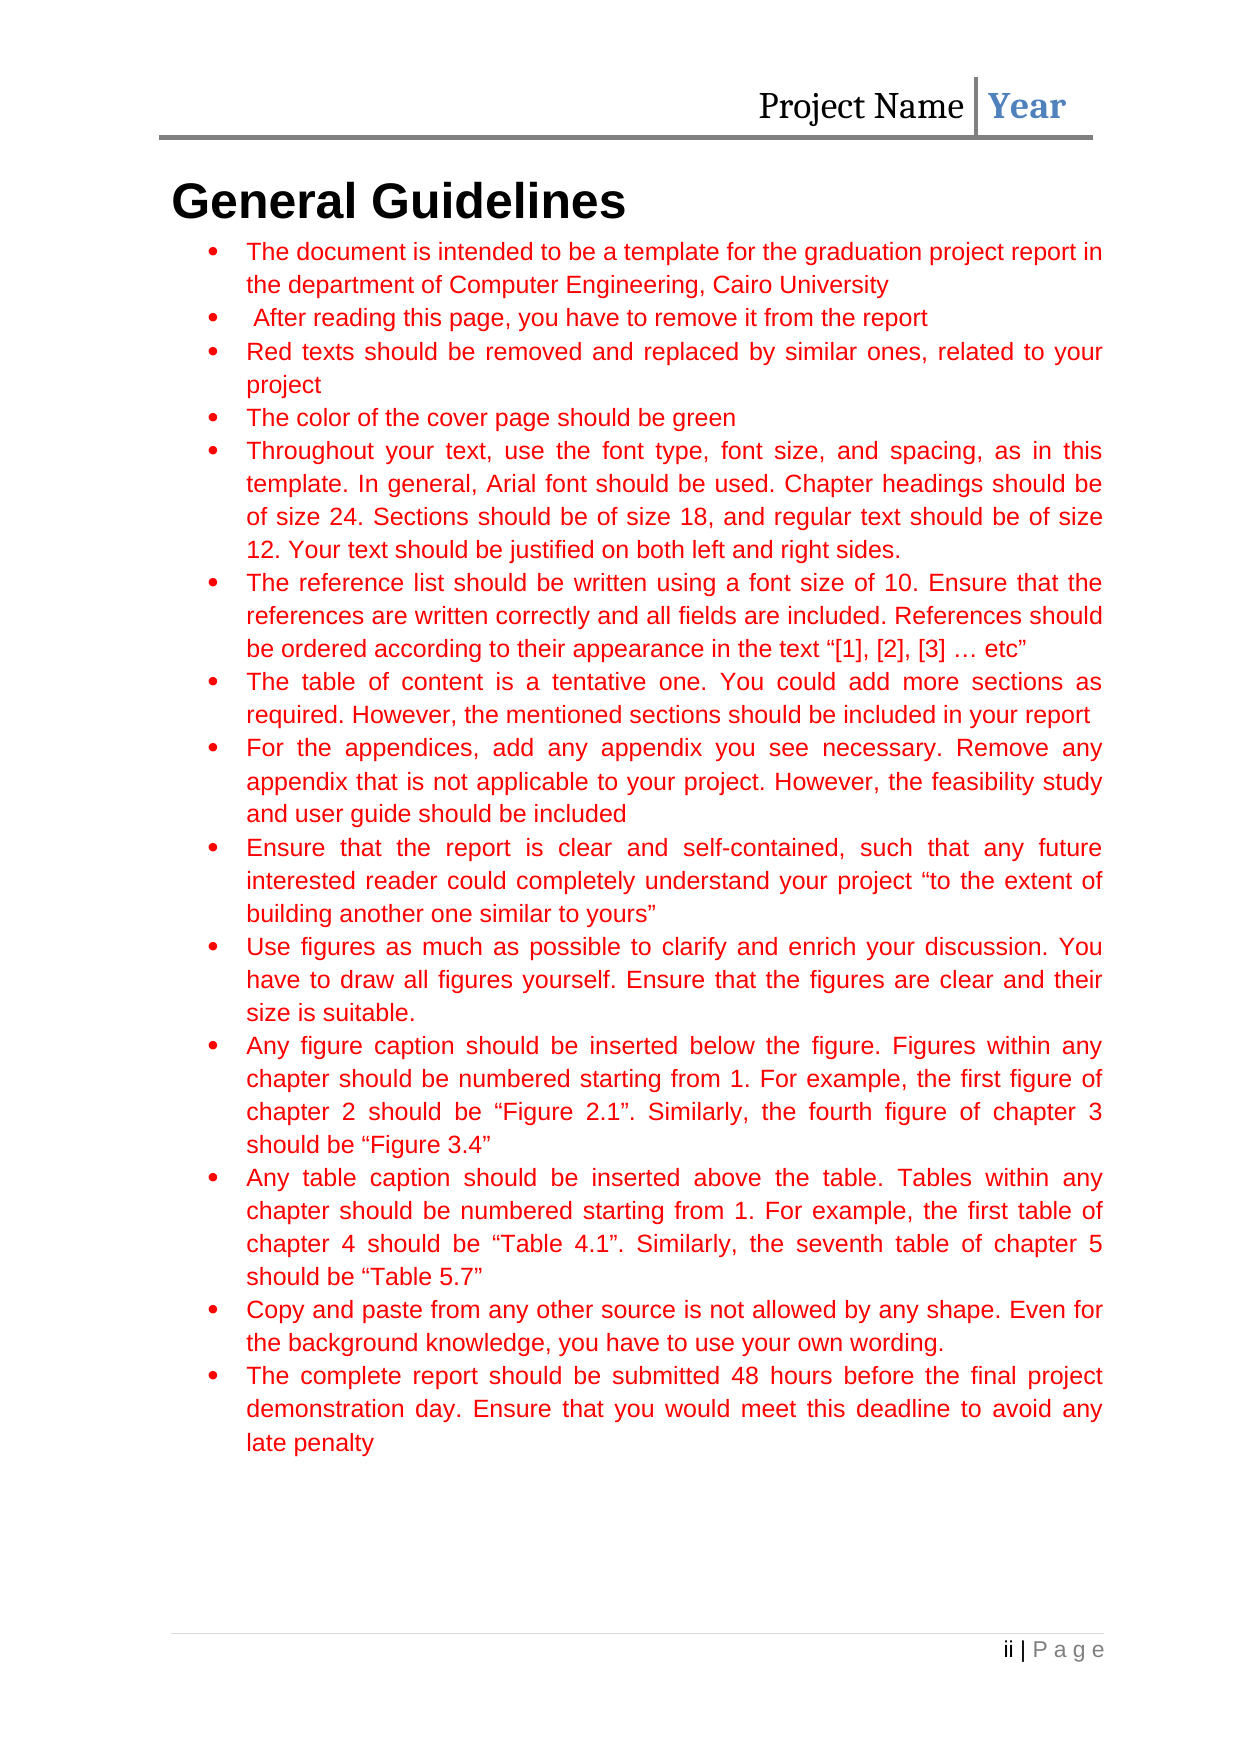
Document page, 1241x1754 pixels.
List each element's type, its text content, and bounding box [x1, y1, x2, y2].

text General Guidelines [171, 171, 1104, 229]
list Any table caption should be inserted above the table. Tables within any chapter should be numbered starting from 1. For example, the first table of chapter 4 should be “Table 4.1”. Similarly, the seventh table of chapter 5 should be “Table 5.7” [209, 1163, 1104, 1291]
list Any figure caption should be inserted below the figure. Figures within any chapter should be numbered starting from 1. For example, the first figure of chapter 2 should be “Figure 2.1”. Similarly, the fourth figure of chapter 3 should be “Figure 3.4” [209, 1031, 1104, 1159]
list The reference list should be written using a font size of 10. Ensure that the references are written correctly and all fields are included. References should be ordered according to their appearance in the text “[1], [2], [3] … etc” [209, 568, 1104, 663]
list The complete report should be submitted 48 hours before the final project demonstration day. Ensure that you would meet this deadline to avoid any late penalty [209, 1361, 1104, 1456]
list Throughout your text, use the font type, font size, and spacing, as in this template. In general, Arial font should be used. Chapter headings should be of size 24. Sections should be of size 18, and regular text should be of size 12. Your text should be justified on both left and right sides. [209, 436, 1104, 564]
list For the appendices, add any appendix you see necessary. Remove any appendix that is not applicable to your project. However, the feasibility study and user guide should be included [209, 733, 1104, 828]
list After reading this page, you have to remove it from the report [209, 303, 1104, 332]
list The document is intended to be a template for the graduation project report in the department of Computer Engineering, Cairo University [209, 237, 1104, 299]
list Ensure that the report is clear and self-contained, such that any future interested reader could completely understand your project “to the extent of building another one similar to yours” [209, 832, 1104, 927]
list Copy and paste from any other source is not allowed by any shape. Even for the background knowledge, you have to use your own wording. [209, 1295, 1104, 1357]
list Red texts should be removed and replaced by similar ones, related to your project [209, 337, 1104, 398]
list The table of content is a tentative one. You could add more sections as required. However, the mentioned sections should be included in your report [209, 667, 1104, 729]
list Use figures as much as possible to clarify and enrich your discussion. You have to draw all figures yourself. Ensure that the figures are clear and their size is suitable. [209, 932, 1104, 1027]
list The color of the cover page should be green [209, 403, 1104, 432]
